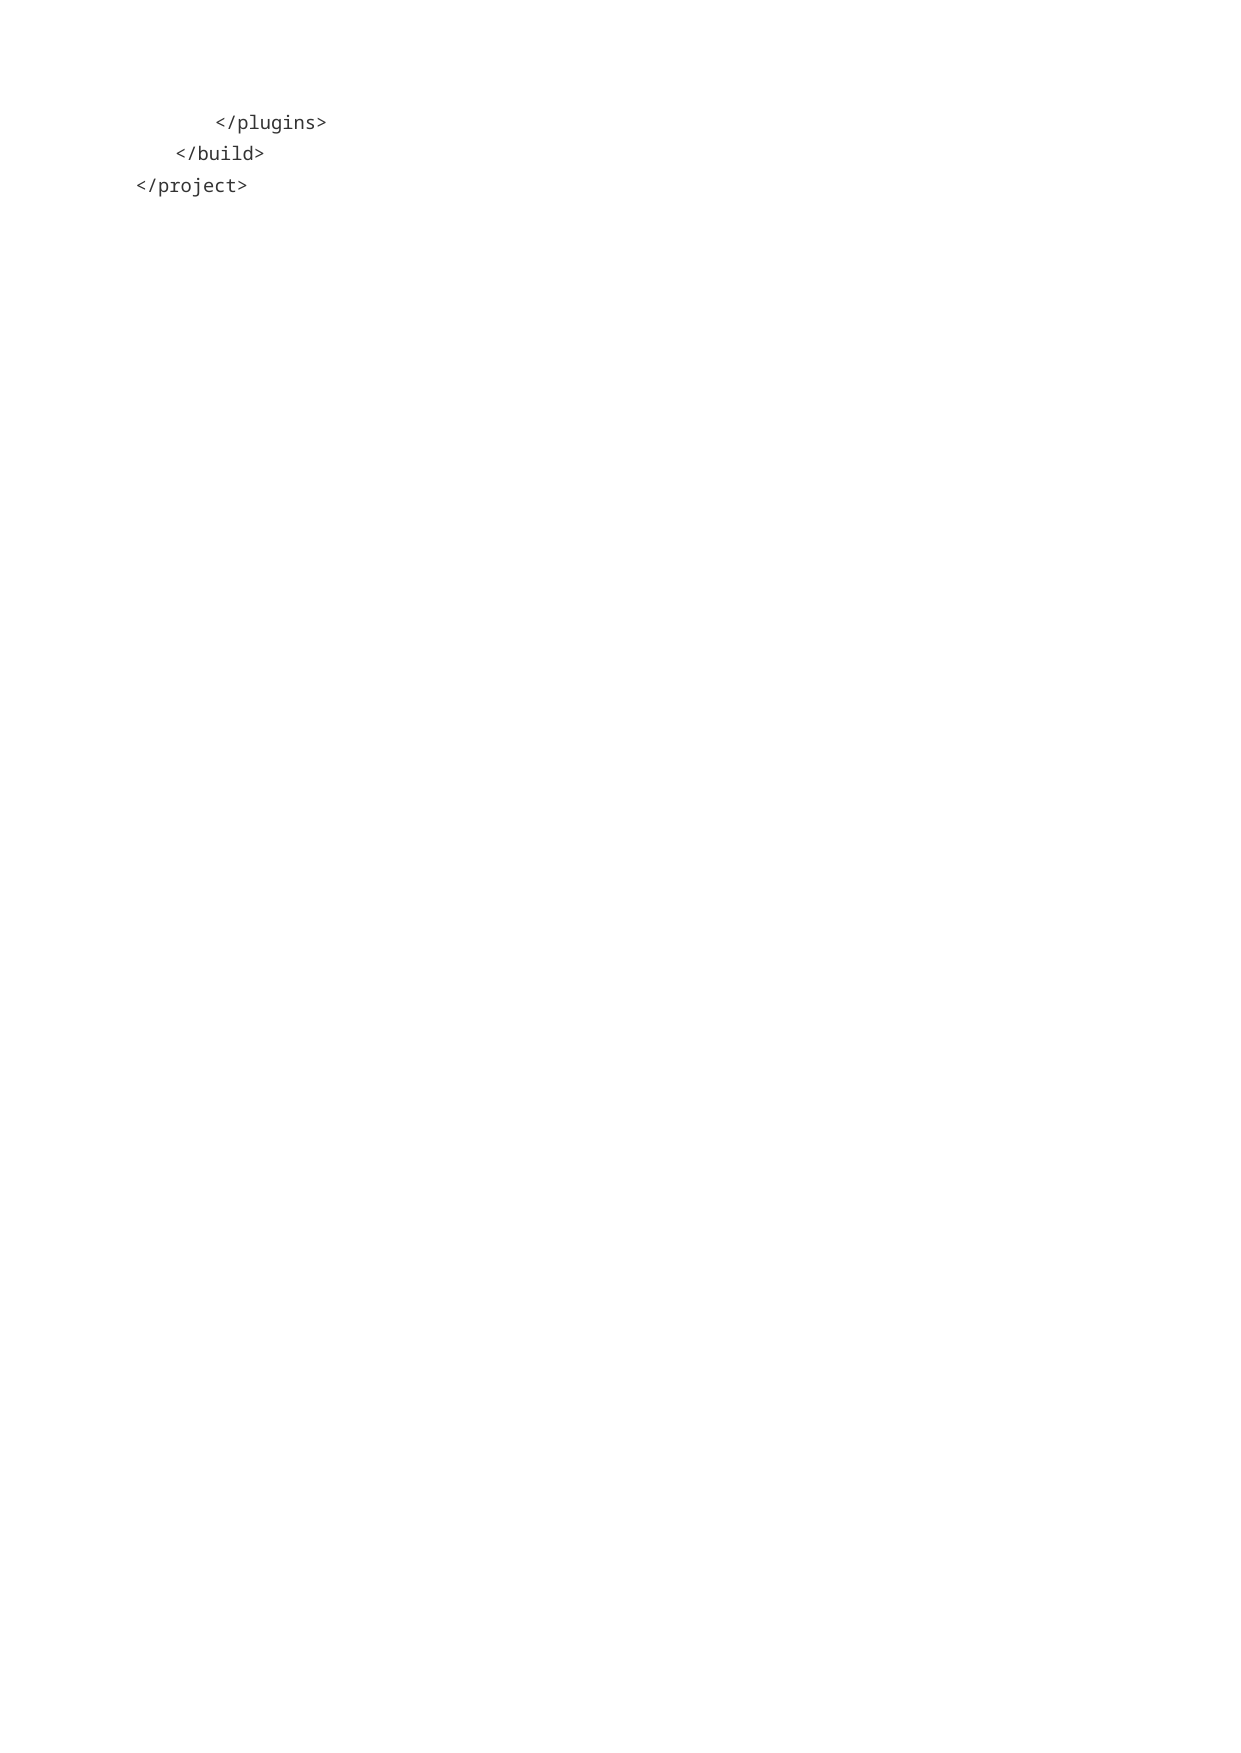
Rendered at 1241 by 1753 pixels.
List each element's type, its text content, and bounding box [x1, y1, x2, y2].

text </project> [135, 172, 1090, 198]
text </plugins> [214, 109, 1090, 134]
text </build> [175, 141, 1090, 166]
